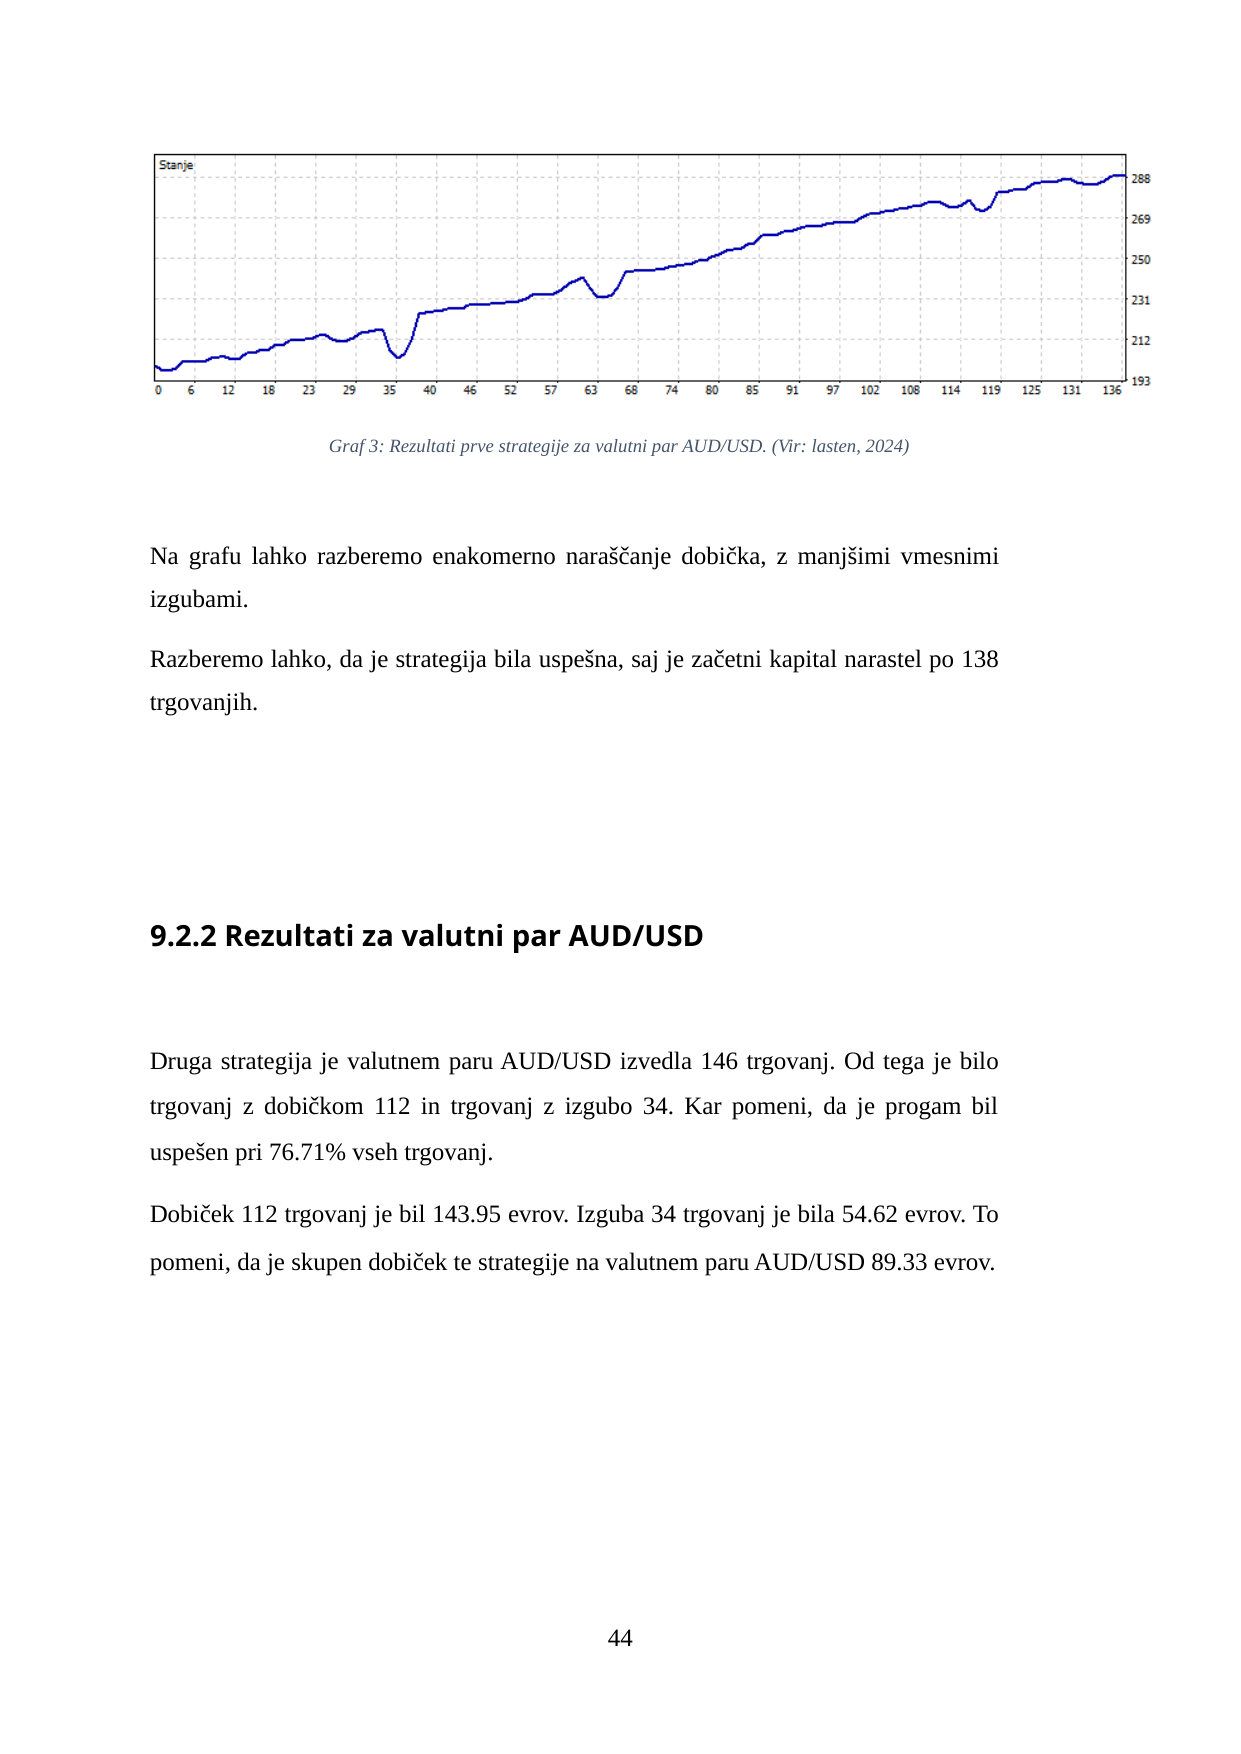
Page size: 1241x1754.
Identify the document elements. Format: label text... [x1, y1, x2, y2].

text Na grafu lahko razberemo enakomerno naraščanje dobička, z manjšimi vmesnimi izgubami. [149, 541, 999, 613]
text Druga strategija je valutnem paru AUD/USD izvedla 146 trgovanj. Od tega je bilo trgovanj z dobičkom 112 in trgovanj z izgubo 34. Kar pomeni, da je progam bil uspešen pri 76.71% vseh trgovanj. [149, 1046, 999, 1165]
text Razberemo lahko, da je strategija bila uspešna, saj je začetni kapital narastel po 138 trgovanjih. [149, 644, 999, 716]
text Dobiček 112 trgovanj je bil 143.95 evrov. Izguba 34 trgovanj je bila 54.62 evrov. To pomeni, da je skupen dobiček te strategije na valutnem paru AUD/USD 89.33 evrov. [149, 1199, 999, 1275]
picture [149, 150, 1182, 402]
subtitle 9.2.2 Rezultati za valutni par AUD/USD [150, 915, 1090, 954]
